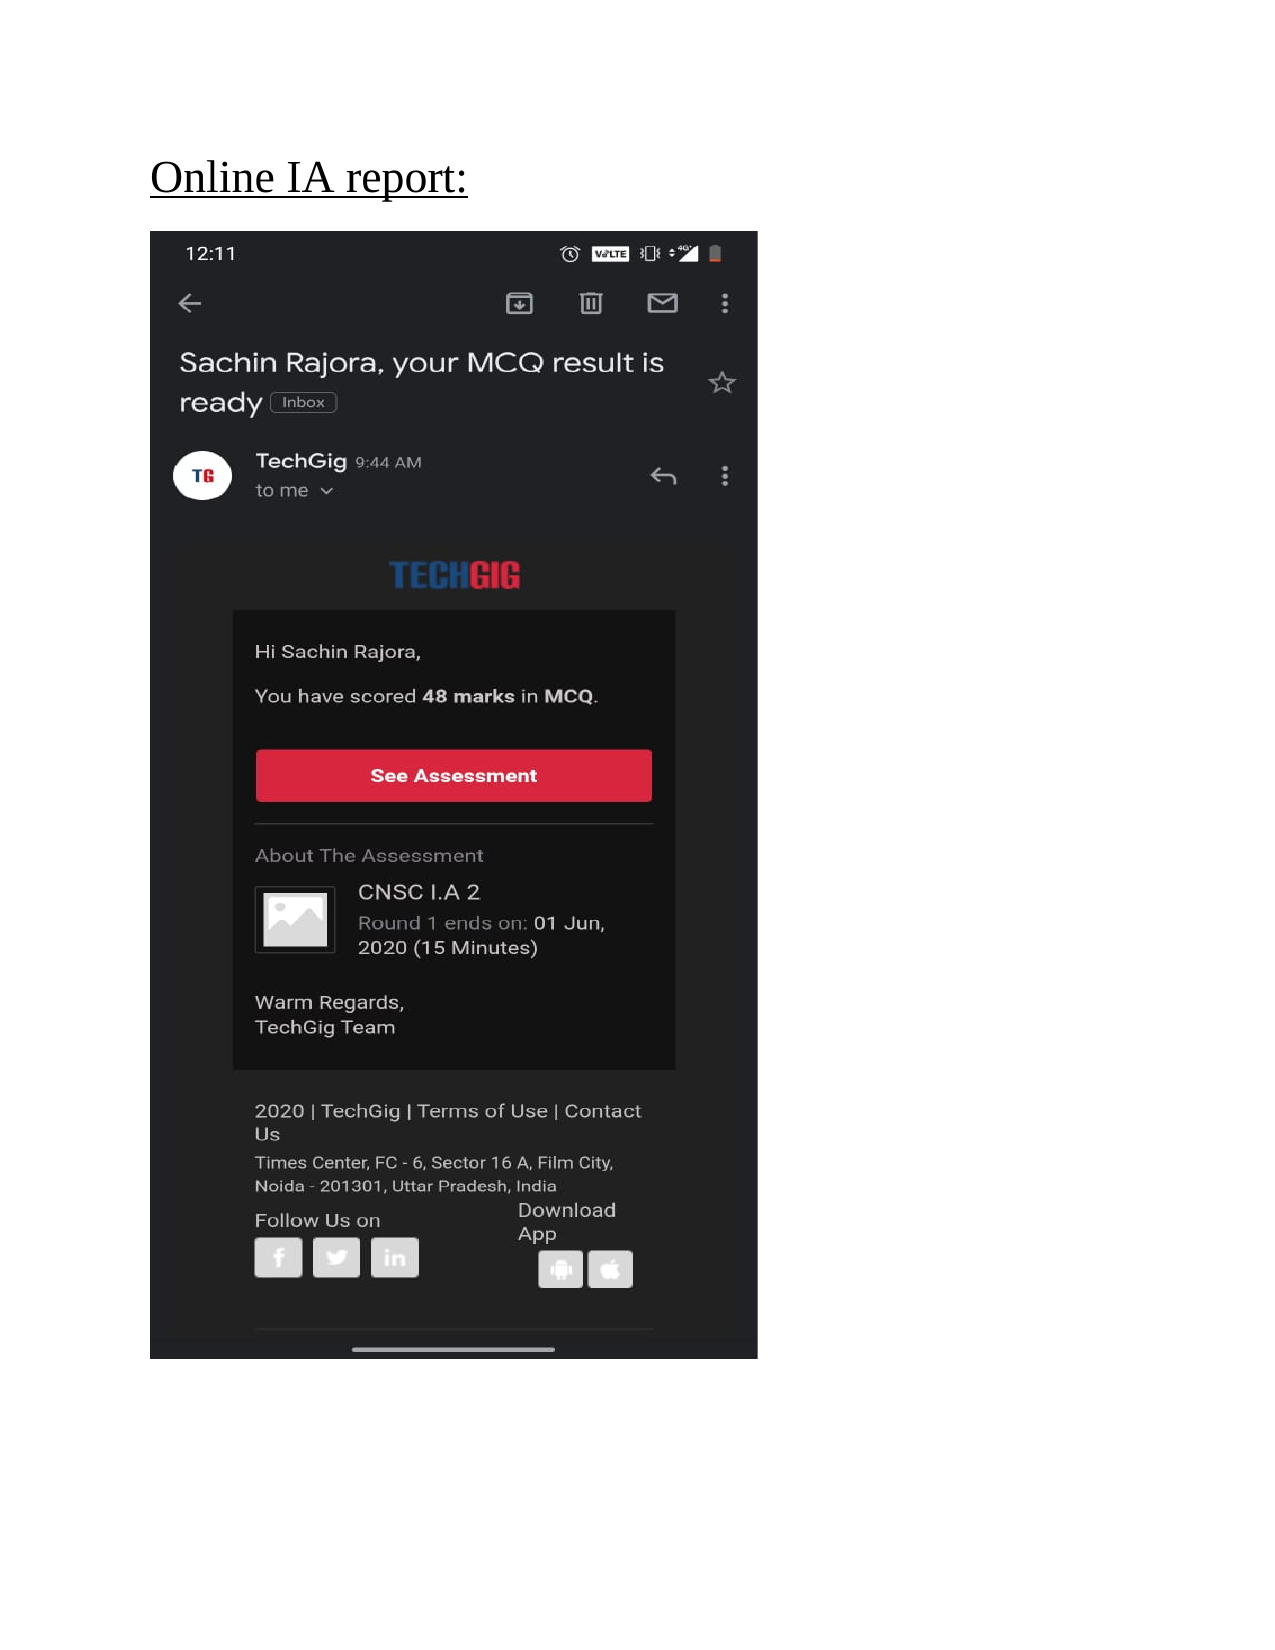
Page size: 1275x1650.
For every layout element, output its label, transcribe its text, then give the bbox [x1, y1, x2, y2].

text Online IA report: [150, 150, 1125, 203]
picture [150, 231, 758, 1359]
